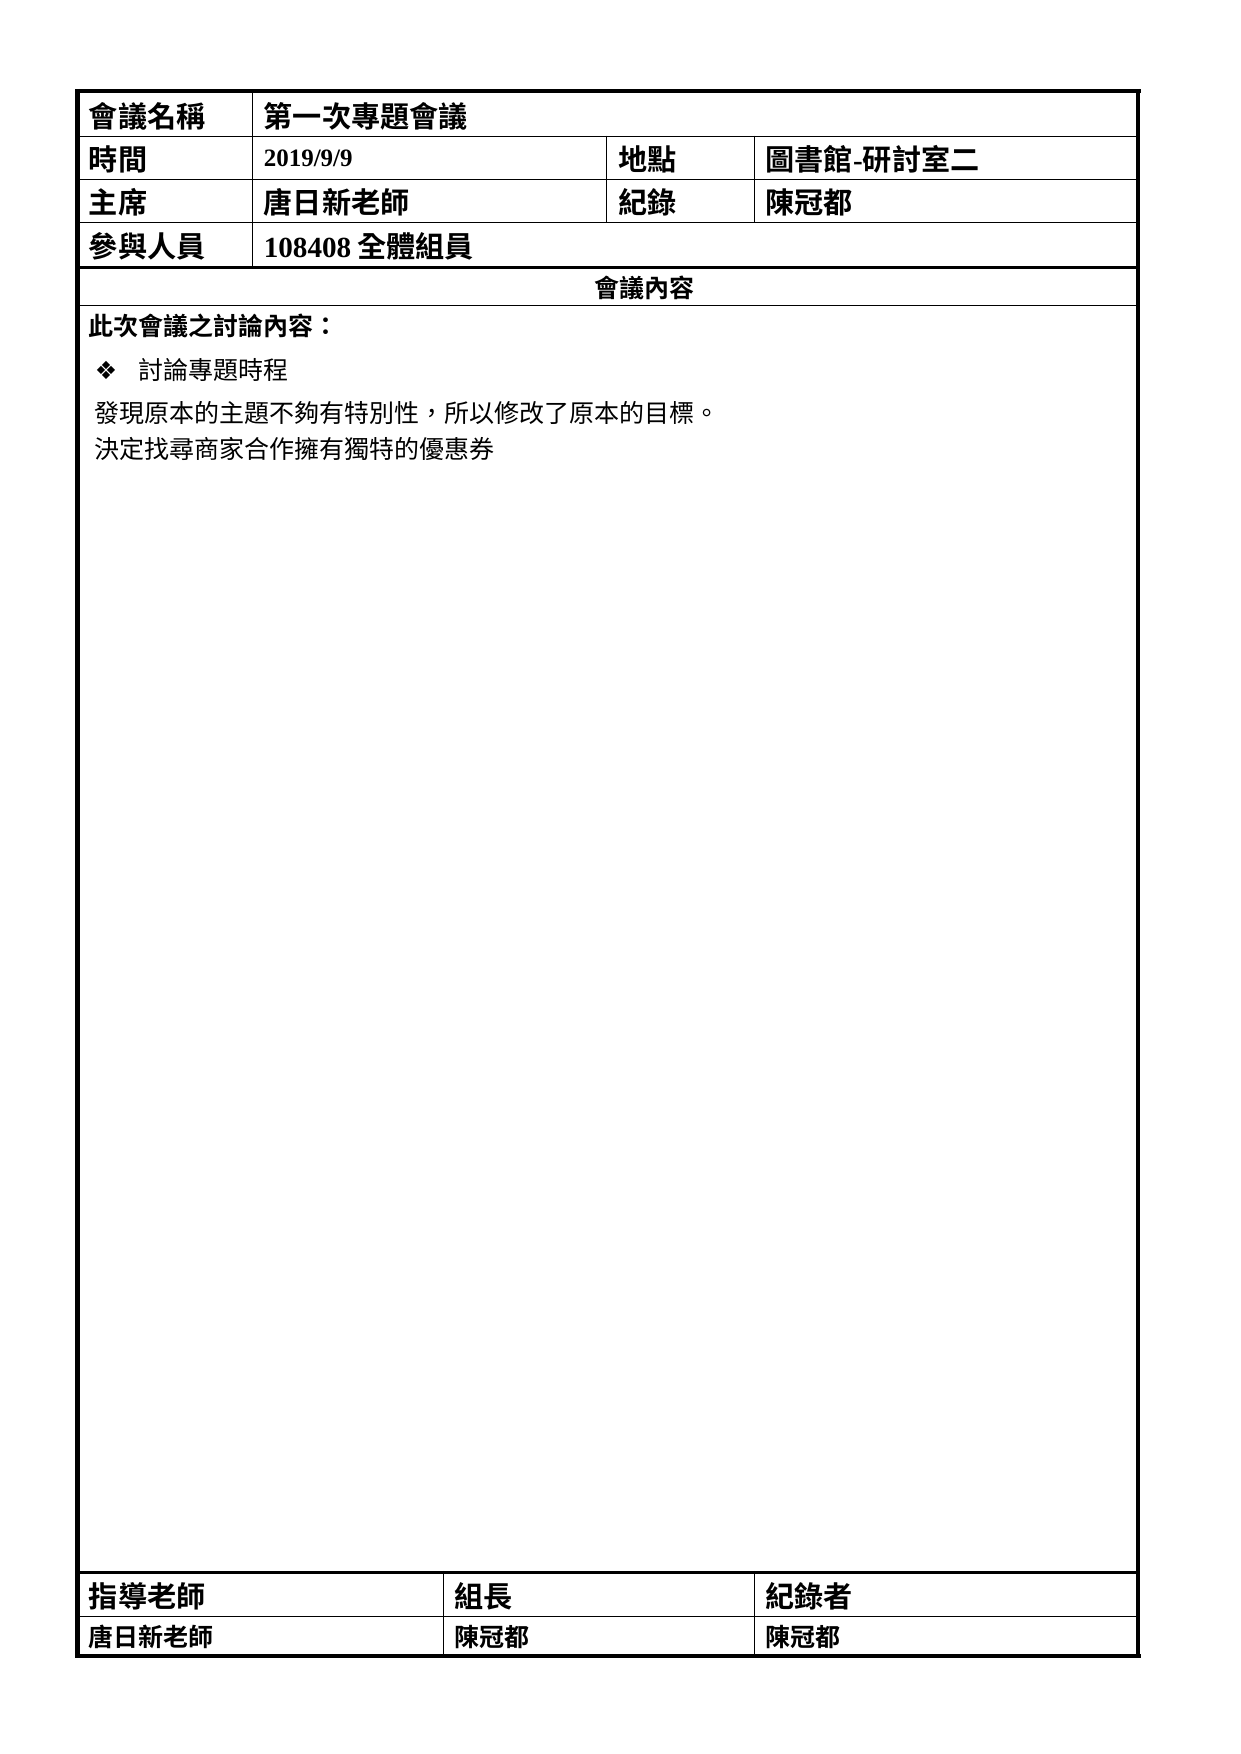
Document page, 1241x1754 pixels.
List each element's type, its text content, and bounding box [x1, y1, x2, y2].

table_cell 此次會議之討論內容： 討論專題時程 發現原本的主題不夠有特別性，所以修改了原本的目標。 決定找尋商家合作擁有獨特的優惠券 [80, 306, 1136, 1571]
table_cell 會議內容 [80, 269, 1136, 305]
table_header 會議名稱 [80, 93, 252, 136]
table_cell 紀錄 [607, 180, 754, 222]
table_cell 陳冠都 [755, 1617, 1136, 1653]
table_cell 參與人員 [80, 223, 252, 266]
table_cell 陳冠都 [444, 1617, 754, 1653]
table_cell 主席 [80, 180, 252, 222]
table_cell 紀錄者 [755, 1574, 1136, 1616]
table_cell 圖書館-研討室二 [755, 137, 1136, 179]
table_cell 陳冠都 [755, 180, 1136, 222]
table_cell 組長 [444, 1574, 754, 1616]
table_cell 2019/9/9 [253, 137, 606, 179]
table_cell 唐日新老師 [80, 1617, 443, 1653]
table_cell 指導老師 [80, 1574, 443, 1616]
table_header 第一次專題會議 [253, 93, 1136, 136]
table_cell 唐日新老師 [253, 180, 606, 222]
table_cell 時間 [80, 137, 252, 179]
table_cell 108408全體組員 [253, 223, 1136, 266]
table_cell 地點 [607, 137, 754, 179]
